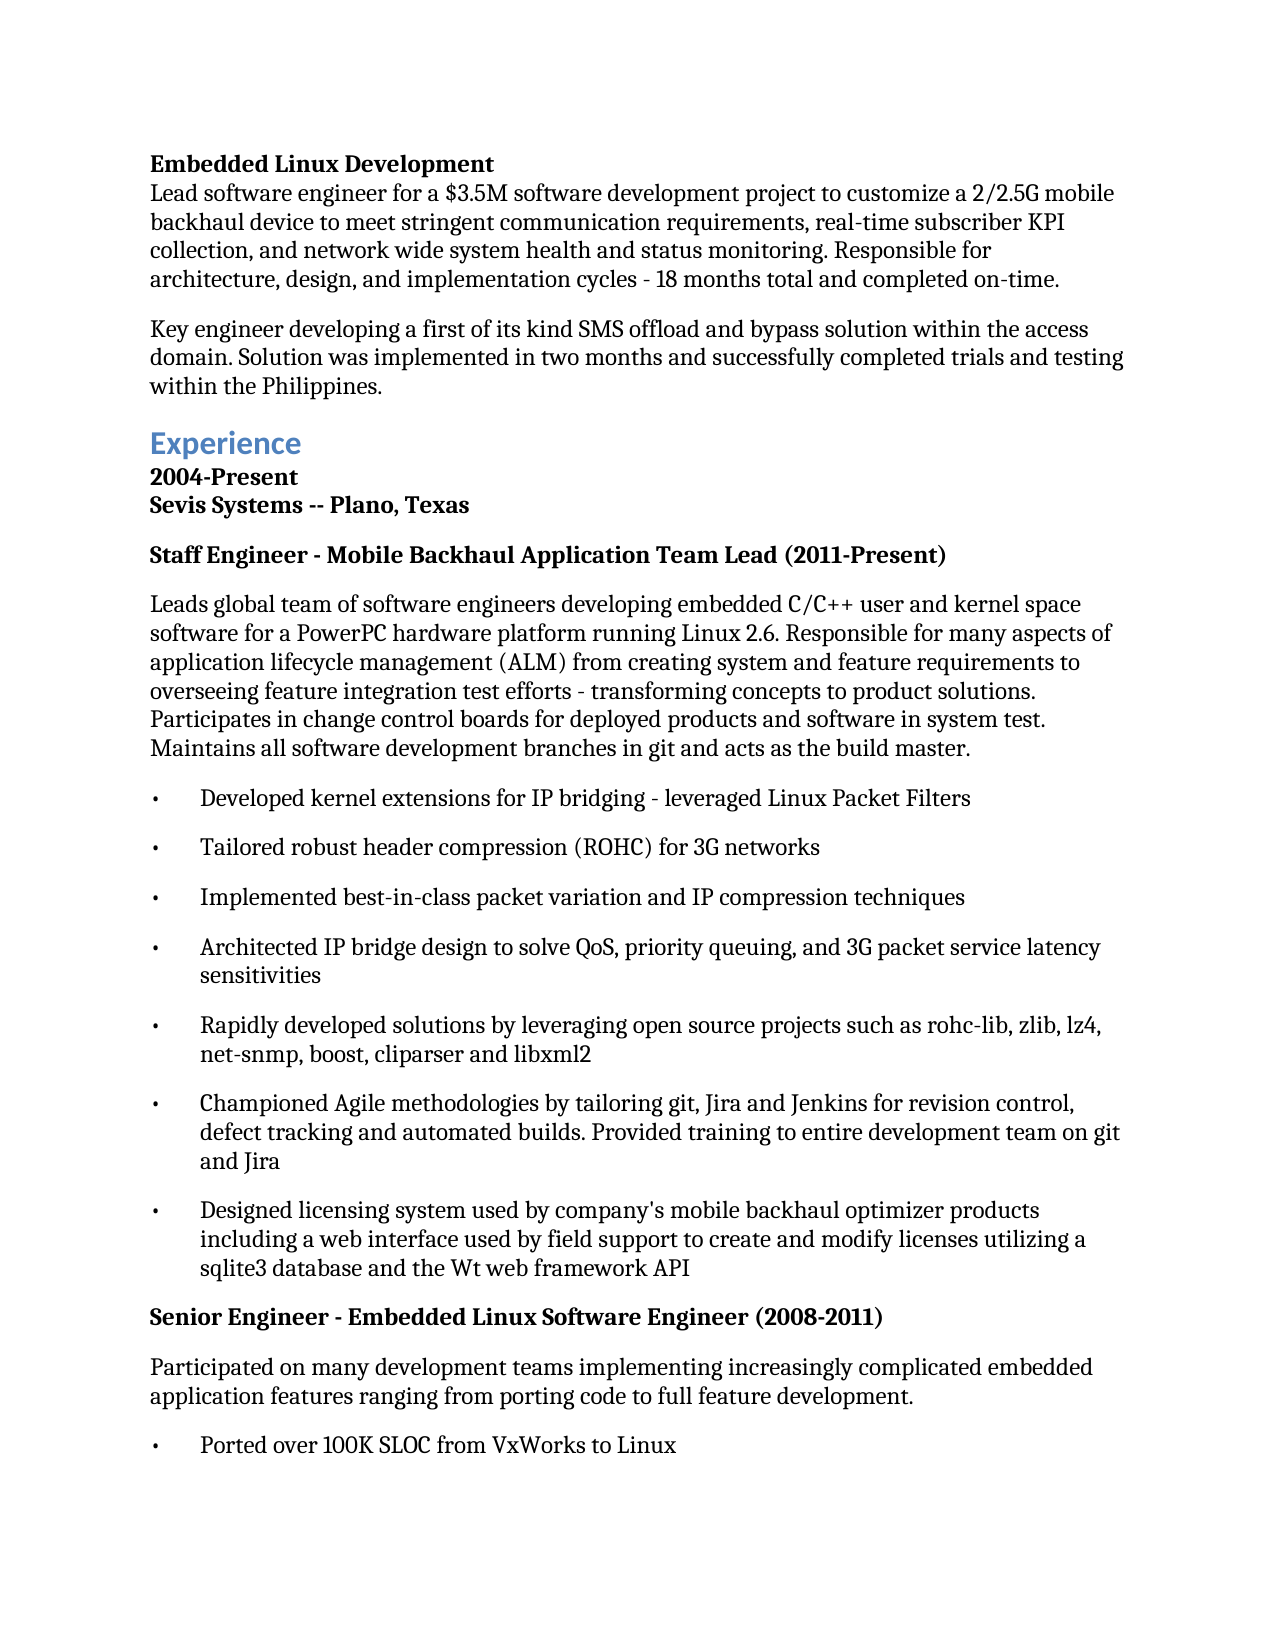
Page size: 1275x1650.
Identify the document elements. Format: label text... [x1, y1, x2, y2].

text Embedded Linux Development [150, 150, 1125, 179]
list Architected IP bridge design to solve QoS, priority queuing, and 3G packet service latency sensitivities [150, 932, 1125, 990]
list Championed Agile methodologies by tailoring git, Jira and Jenkins for revision control, defect tracking and automated builds. Provided training to entire development team on git and Jira [150, 1089, 1125, 1175]
text Lead software engineer for a $3.5M software development project to customize a 2/2.5G mobile backhaul device to meet stringent communication requirements, real-time subscriber KPI collection, and network wide system health and status monitoring. Responsible for architecture, design, and implementation cycles - 18 months total and completed on-time. [150, 179, 1125, 294]
list Implemented best-in-class packet variation and IP compression techniques [150, 883, 1125, 912]
list Tailored robust header compression (ROHC) for 3G networks [150, 833, 1125, 862]
list Ported over 100K SLOC from VxWorks to Linux [150, 1431, 1125, 1460]
text Sevis Systems -- Plano, Texas [150, 491, 1125, 520]
text Staff Engineer - Mobile Backhaul Application Team Lead (2011-Present) [150, 541, 1125, 569]
text Leads global team of software engineers developing embedded C/C++ user and kernel space software for a PowerPC hardware platform running Linux 2.6. Responsible for many aspects of application lifecycle management (ALM) from creating system and feature requirements to overseeing feature integration test efforts - transforming concepts to product solutions. Participates in change control boards for deployed products and software in system test. Maintains all software development branches in git and acts as the build master. [150, 590, 1125, 763]
list Rapidly developed solutions by leveraging open source projects such as rohc-lib, zlib, lz4, net-snmp, boost, cliparser and libxml2 [150, 1011, 1125, 1068]
text Key engineer developing a first of its kind SMS offload and bypass solution within the access domain. Solution was implemented in two months and successfully completed trials and testing within the Philippines. [150, 314, 1125, 401]
subtitle Experience [150, 422, 1125, 462]
text Senior Engineer - Embedded Linux Software Engineer (2008-2011) [150, 1303, 1125, 1332]
text 2004-Present [150, 462, 1125, 491]
list Designed licensing system used by company's mobile backhaul optimizer products including a web interface used by field support to create and modify licenses utilizing a sqlite3 database and the Wt web framework API [150, 1196, 1125, 1282]
text Participated on many development teams implementing increasingly complicated embedded application features ranging from porting code to full feature development. [150, 1353, 1125, 1410]
list Developed kernel extensions for IP bridging - leveraged Linux Packet Filters [150, 784, 1125, 812]
